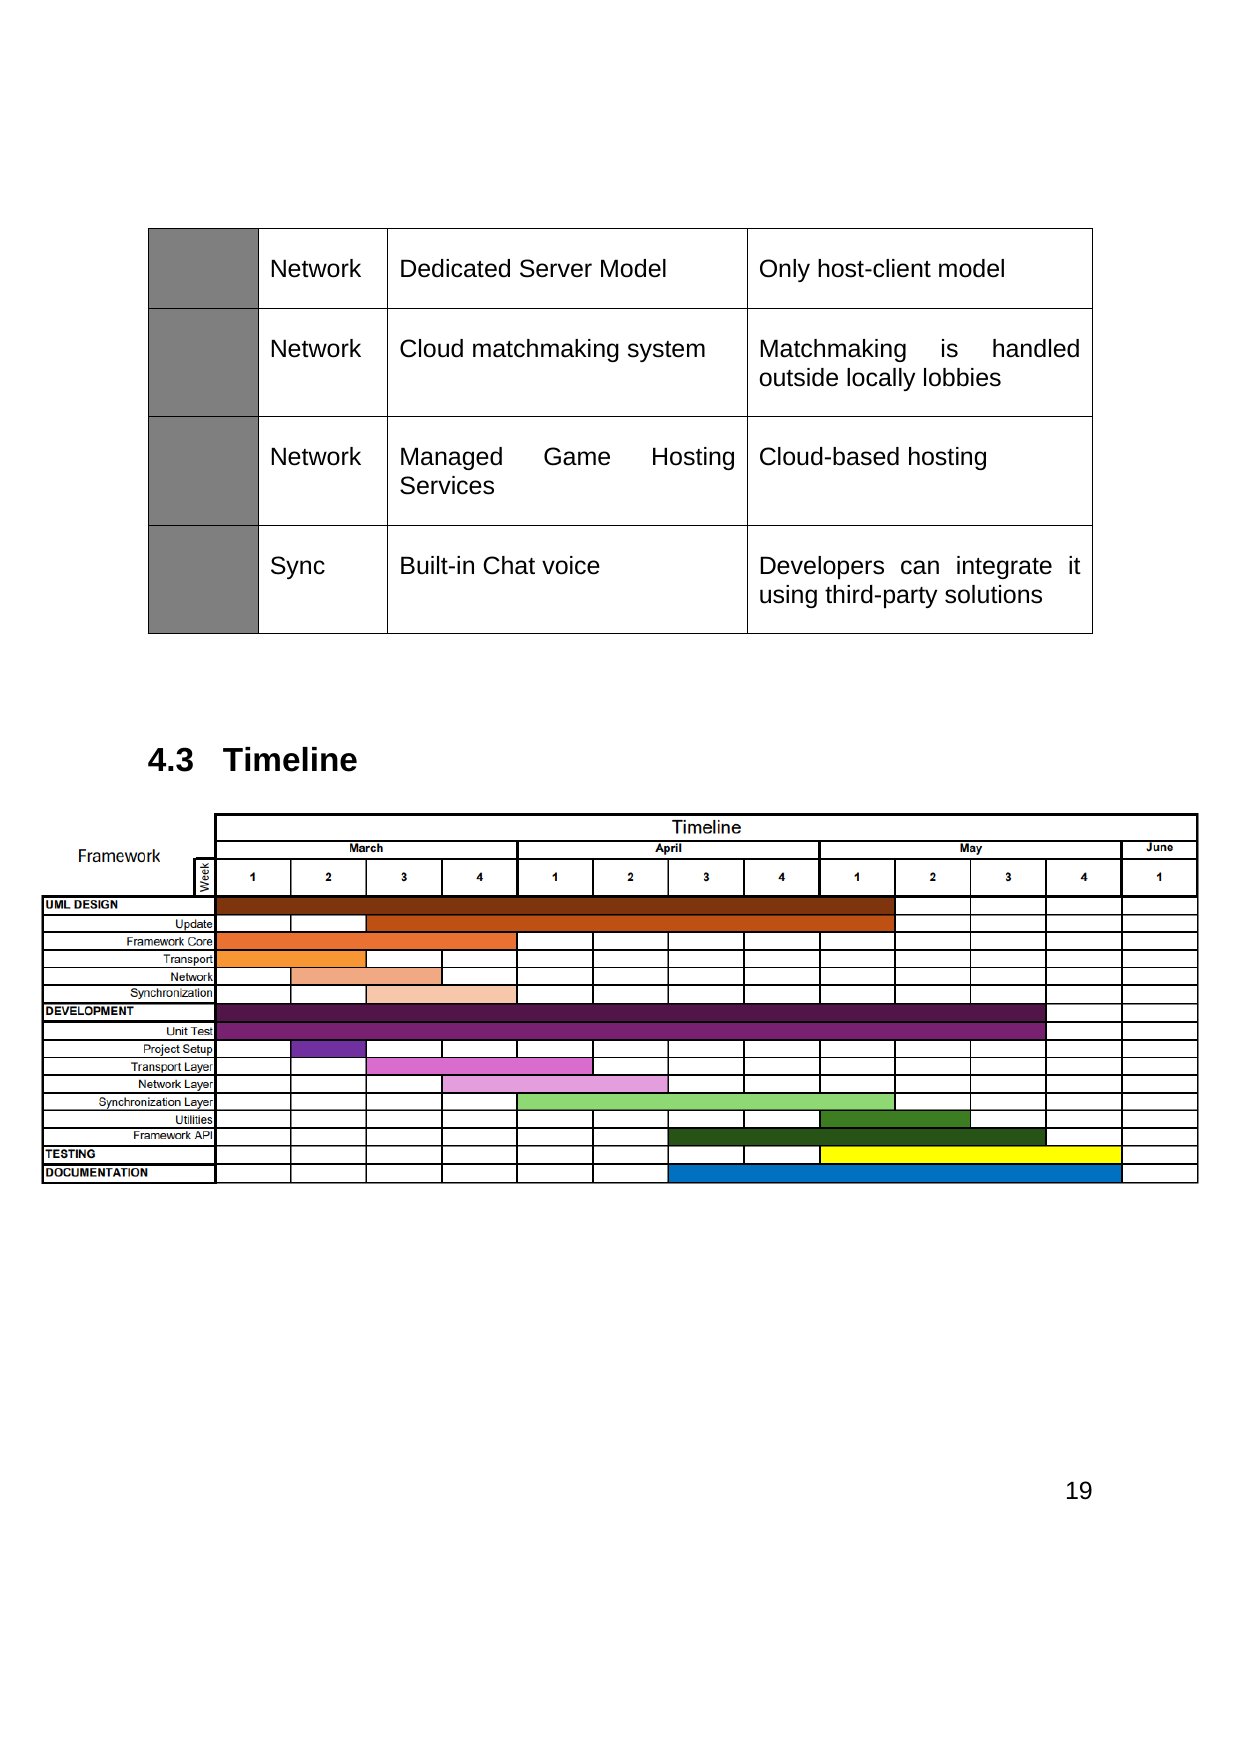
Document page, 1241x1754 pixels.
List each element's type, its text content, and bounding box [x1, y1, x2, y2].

table_cell Network [259, 417, 387, 525]
table_cell [149, 309, 258, 416]
table_cell Cloud-based hosting [748, 417, 1092, 525]
list Timeline [148, 740, 1092, 778]
table_cell [149, 526, 258, 633]
table_cell Dedicated Server Model [388, 229, 747, 308]
table_cell Sync [259, 526, 387, 633]
table_cell Cloud matchmaking system [388, 309, 747, 416]
table_cell [149, 417, 258, 525]
picture [34, 804, 1206, 1191]
table_cell Network [259, 309, 387, 416]
table_cell [149, 229, 258, 308]
table_cell Only host-client model [748, 229, 1092, 308]
table_cell Matchmaking is handled outside locally lobbies [748, 309, 1092, 416]
table_cell Managed Game Hosting Services [388, 417, 747, 525]
table_cell Network [259, 229, 387, 308]
table_cell Built-in Chat voice [388, 526, 747, 633]
table_cell Developers can integrate it using third-party solutions [748, 526, 1092, 633]
